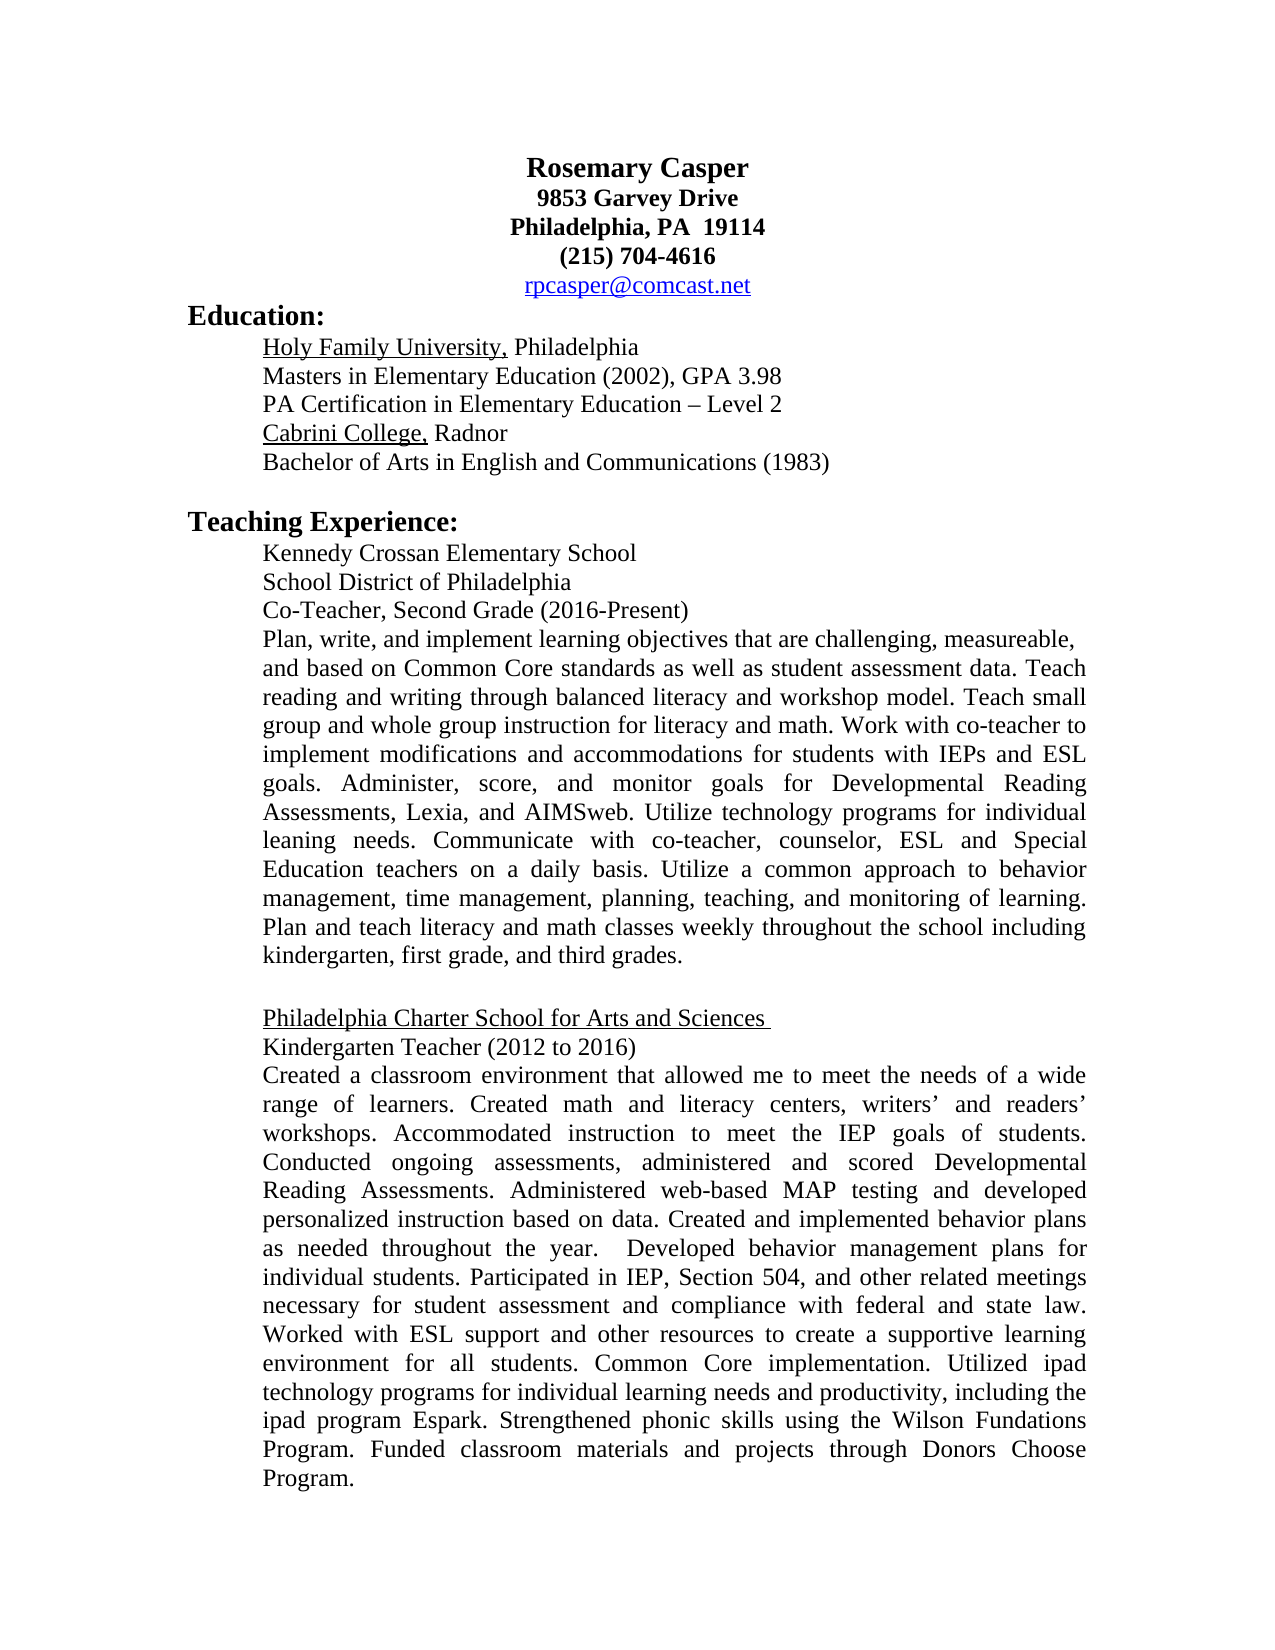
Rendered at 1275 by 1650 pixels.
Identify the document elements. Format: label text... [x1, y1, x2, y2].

text rpcasper@comcast.net [187, 270, 1087, 298]
text Kindergarten Teacher (2012 to 2016) [262, 1032, 1087, 1060]
text Teaching Experience: [187, 504, 1087, 538]
text Education: [187, 298, 1087, 332]
subtitle Philadelphia, PA 19114 [187, 212, 1087, 241]
text Created a classroom environment that allowed me to meet the needs of a wide range of learners. Created math and literacy centers, writers’ and readers’ workshops. Accommodated instruction to meet the IEP goals of students. Conducted ongoing assessments, administered and scored Developmental Reading Assessments. Administered web-based MAP testing and developed personalized instruction based on data. Created and implemented behavior plans as needed throughout the year. Developed behavior management plans for individual students. Participated in IEP, Section 504, and other related meetings necessary for student assessment and compliance with federal and state law. Worked with ESL support and other resources to create a supportive learning environment for all students. Common Core implementation. Utilized ipad technology programs for individual learning needs and productivity, including the ipad program Espark. Strengthened phonic skills using the Wilson Fundations Program. Funded classroom materials and projects through Donors Choose Program. [262, 1060, 1087, 1492]
text and based on Common Core standards as well as student assessment data. Teach reading and writing through balanced literacy and workshop model. Teach small group and whole group instruction for literacy and math. Work with co-teacher to implement modifications and accommodations for students with IEPs and ESL goals. Administer, score, and monitor goals for Developmental Reading Assessments, Lexia, and AIMSweb. Utilize technology programs for individual leaning needs. Communicate with co-teacher, counselor, ESL and Special Education teachers on a daily basis. Utilize a common approach to behavior management, time management, planning, teaching, and monitoring of learning. Plan and teach literacy and math classes weekly throughout the school including kindergarten, first grade, and third grades. [262, 653, 1087, 969]
text School District of Philadelphia [187, 567, 1087, 596]
text Philadelphia Charter School for Arts and Sciences [262, 1003, 1087, 1032]
subtitle 9853 Garvey Drive [187, 183, 1087, 212]
title Rosemary Casper [187, 150, 1087, 183]
text Kennedy Crossan Elementary School [187, 538, 1087, 567]
text Bachelor of Arts in English and Communications (1983) [187, 447, 1087, 476]
text Masters in Elementary Education (2002), GPA 3.98 [187, 361, 1087, 389]
text Co-Teacher, Second Grade (2016-Present) [187, 596, 1087, 624]
text Cabrini College, Radnor [187, 418, 1087, 447]
text PA Certification in Elementary Education – Level 2 [187, 389, 1087, 418]
text Plan, write, and implement learning objectives that are challenging, measureable, [187, 624, 1087, 653]
text (215) 704-4616 [187, 241, 1087, 270]
text Holy Family University, Philadelphia [187, 332, 1087, 361]
